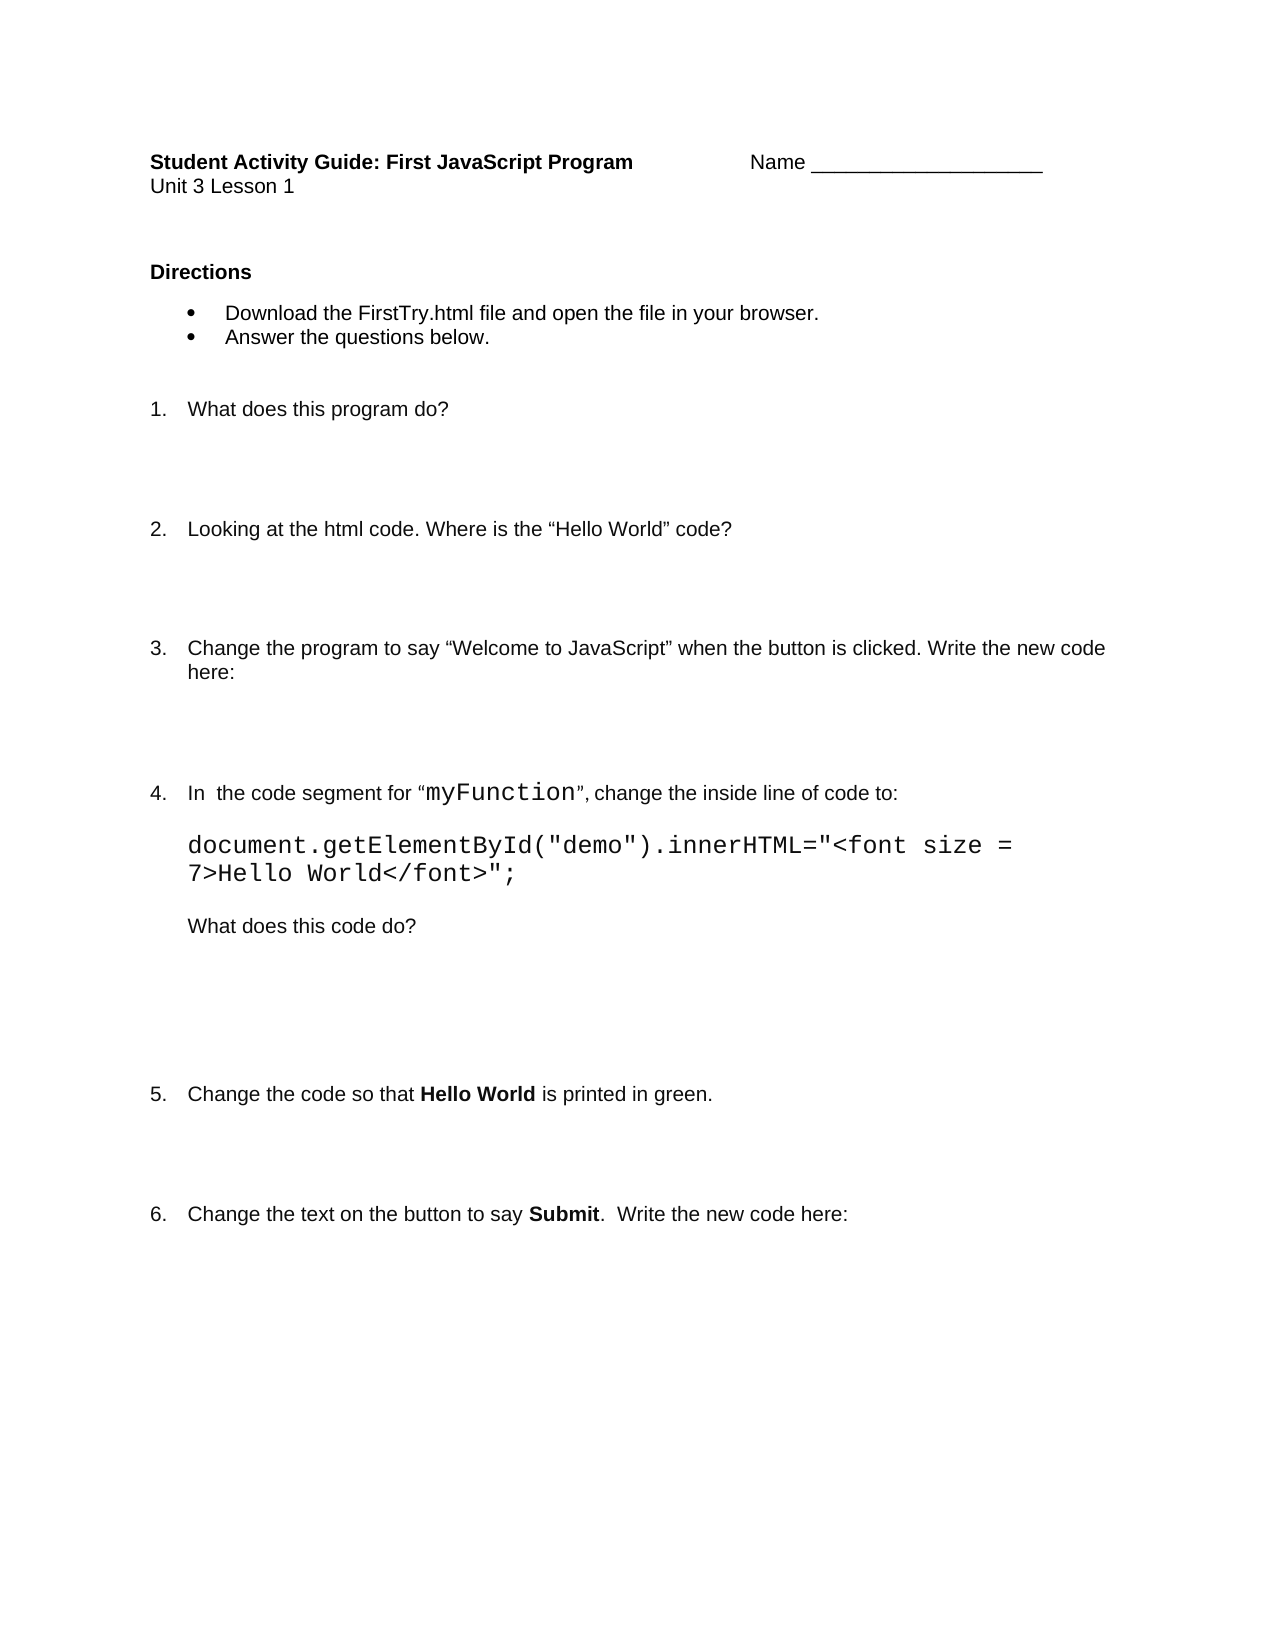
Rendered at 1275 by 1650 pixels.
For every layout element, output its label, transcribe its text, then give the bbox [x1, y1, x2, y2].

text Directions [150, 260, 1125, 284]
list document.getElementById("demo").innerHTML="<font size = 7>Hello World</font>"; [187, 832, 1125, 889]
text Student Activity Guide: First JavaScript Program Name ____________________ Unit 3 Lesson 1 [150, 150, 1125, 198]
list Answer the questions below. [187, 325, 1125, 349]
list Change the program to say “Welcome to JavaScript” when the button is clicked. Write the new code here: [150, 636, 1125, 684]
list Change the text on the button to say Submit. Write the new code here: [150, 1202, 1125, 1226]
text What does this code do? [187, 914, 1125, 938]
list Change the code so that Hello World is printed in green. [150, 1082, 1125, 1106]
list Download the FirstTry.html file and open the file in your browser. [187, 301, 1125, 325]
list Looking at the html code. Where is the “Hello World” code? [150, 516, 1125, 540]
list In the code segment for “myFunction”, change the inside line of code to: [150, 780, 1125, 808]
list What does this program do? [150, 397, 1125, 421]
